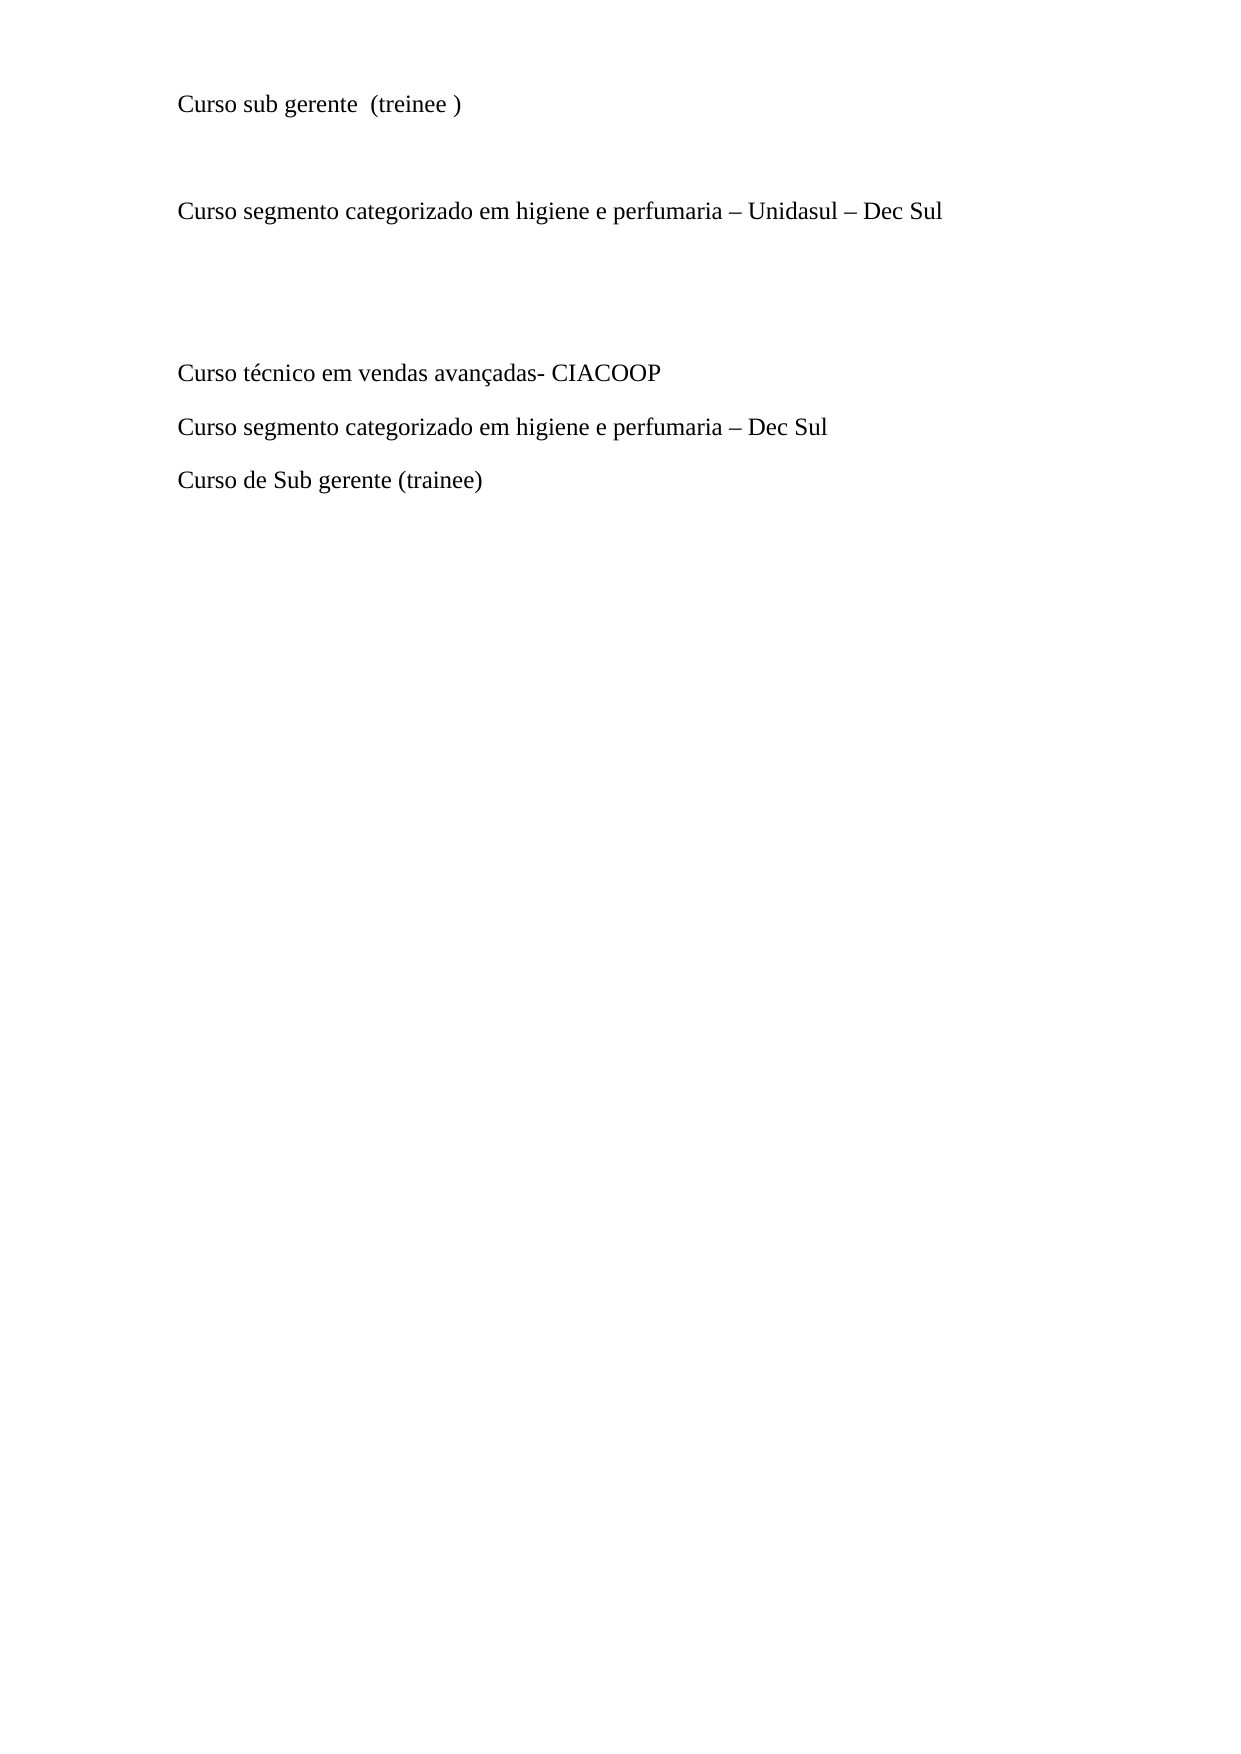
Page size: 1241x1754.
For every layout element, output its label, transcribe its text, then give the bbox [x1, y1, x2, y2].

text Curso segmento categorizado em higiene e perfumaria – Unidasul – Dec Sul [177, 196, 1063, 225]
text Curso de Sub gerente (trainee) [177, 466, 1063, 494]
text Curso sub gerente (treinee ) [177, 89, 1063, 117]
text Curso técnico em vendas avançadas- CIACOOP [177, 358, 1063, 387]
text Curso segmento categorizado em higiene e perfumaria – Dec Sul [177, 412, 1063, 441]
